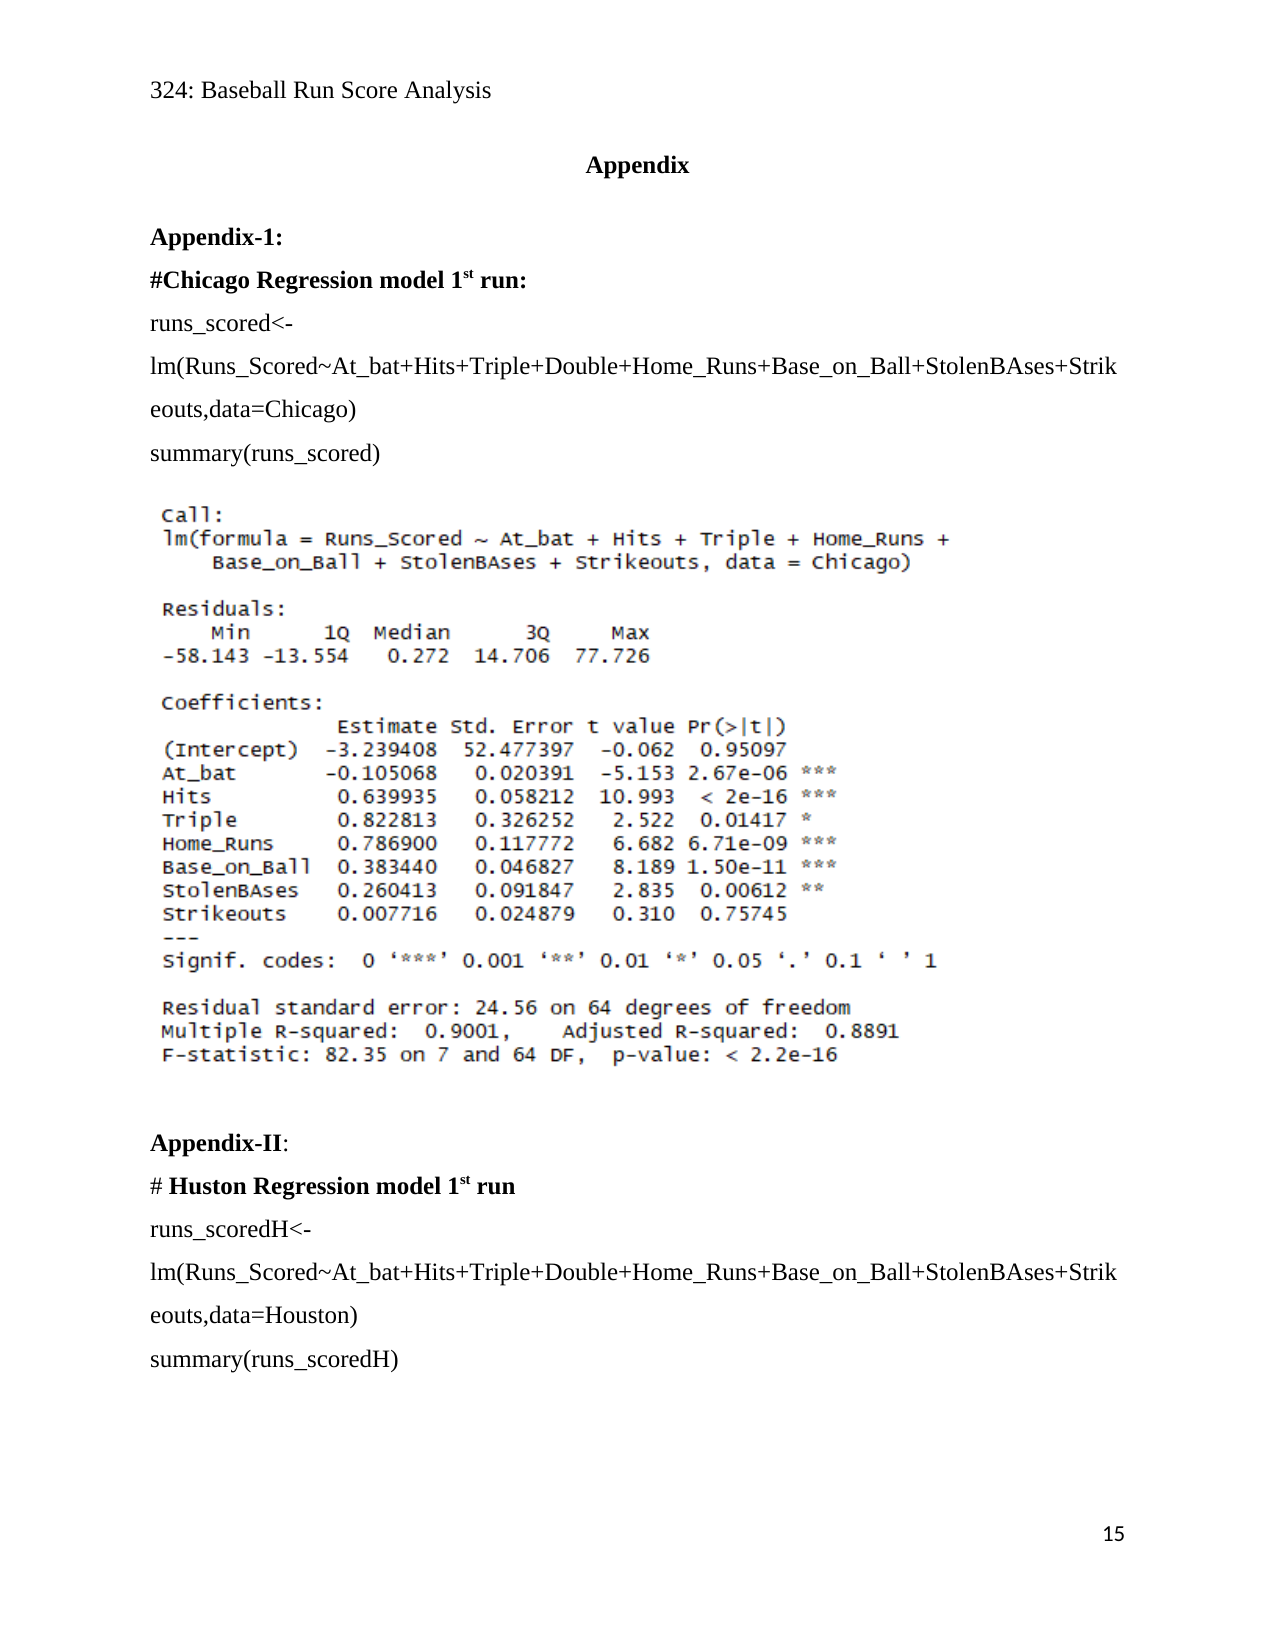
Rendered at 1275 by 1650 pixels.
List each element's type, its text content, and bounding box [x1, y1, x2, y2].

text Appendix-1: [150, 222, 1125, 251]
text Appendix [150, 150, 1125, 179]
text Appendix-II: [150, 1128, 1125, 1157]
picture [150, 480, 960, 1071]
text # Huston Regression model 1st run [150, 1171, 1125, 1200]
text summary(runs_scoredH) [150, 1344, 1125, 1372]
text runs_scoredH<-lm(Runs_Scored~At_bat+Hits+Triple+Double+Home_Runs+Base_on_Ball+StolenBAses+Strikeouts,data=Houston) [150, 1214, 1125, 1329]
text runs_scored<-lm(Runs_Scored~At_bat+Hits+Triple+Double+Home_Runs+Base_on_Ball+StolenBAses+Strikeouts,data=Chicago) [150, 308, 1125, 423]
text #Chicago Regression model 1st run: [150, 265, 1125, 294]
